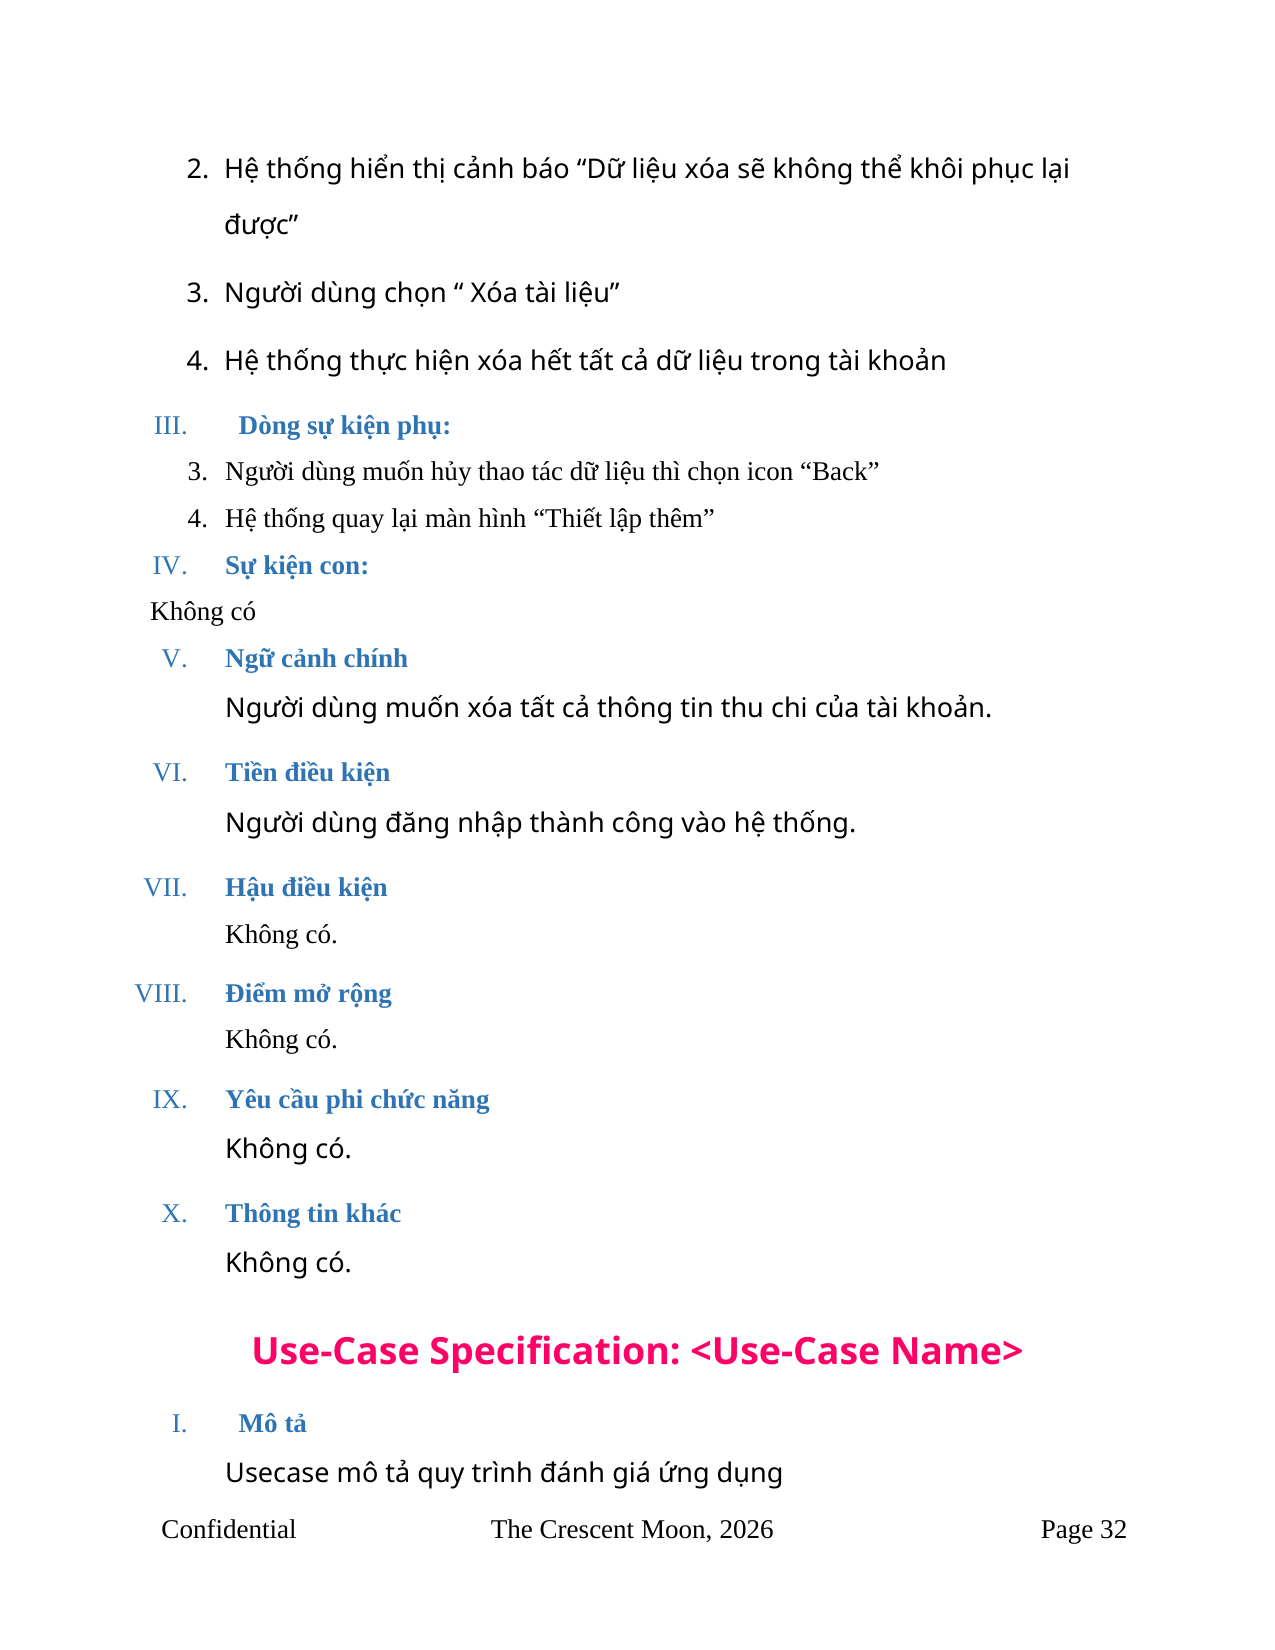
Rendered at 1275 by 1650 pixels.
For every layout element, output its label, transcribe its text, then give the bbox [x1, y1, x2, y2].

subtitle Ngữ cảnh chính [187, 642, 1125, 673]
text Không có. [225, 1129, 1125, 1166]
subtitle Mô tả [187, 1407, 1125, 1438]
text Không có [150, 595, 1125, 627]
text Usecase mô tả quy trình đánh giá ứng dụng [225, 1454, 1125, 1491]
text Không có. [150, 1244, 1125, 1281]
subtitle Sự kiện con: [187, 549, 1125, 580]
subtitle Điểm mở rộng [187, 977, 1125, 1008]
list Hệ thống thực hiện xóa hết tất cả dữ liệu trong tài khoản [186, 341, 1125, 378]
list Hệ thống hiển thị cảnh báo “Dữ liệu xóa sẽ không thể khôi phục lại được” [186, 150, 1125, 242]
text Người dùng đăng nhập thành công vào hệ thống. [150, 803, 1125, 840]
subtitle Thông tin khác [187, 1197, 1125, 1228]
subtitle Hậu điều kiện [187, 871, 1125, 902]
subtitle Dòng sự kiện phụ: [187, 409, 1125, 440]
subtitle Tiền điều kiện [187, 757, 1125, 788]
list Hệ thống quay lại màn hình “Thiết lập thêm” [187, 502, 1125, 533]
subtitle Yêu cầu phi chức năng [187, 1083, 1125, 1114]
list Người dùng muốn hủy thao tác dữ liệu thì chọn icon “Back” [187, 455, 1125, 487]
text Không có. [225, 918, 1125, 949]
text Không có. [225, 1023, 1125, 1055]
list Người dùng chọn “ Xóa tài liệu” [186, 273, 1125, 310]
text Người dùng muốn xóa tất cả thông tin thu chi của tài khoản. [225, 689, 1125, 726]
